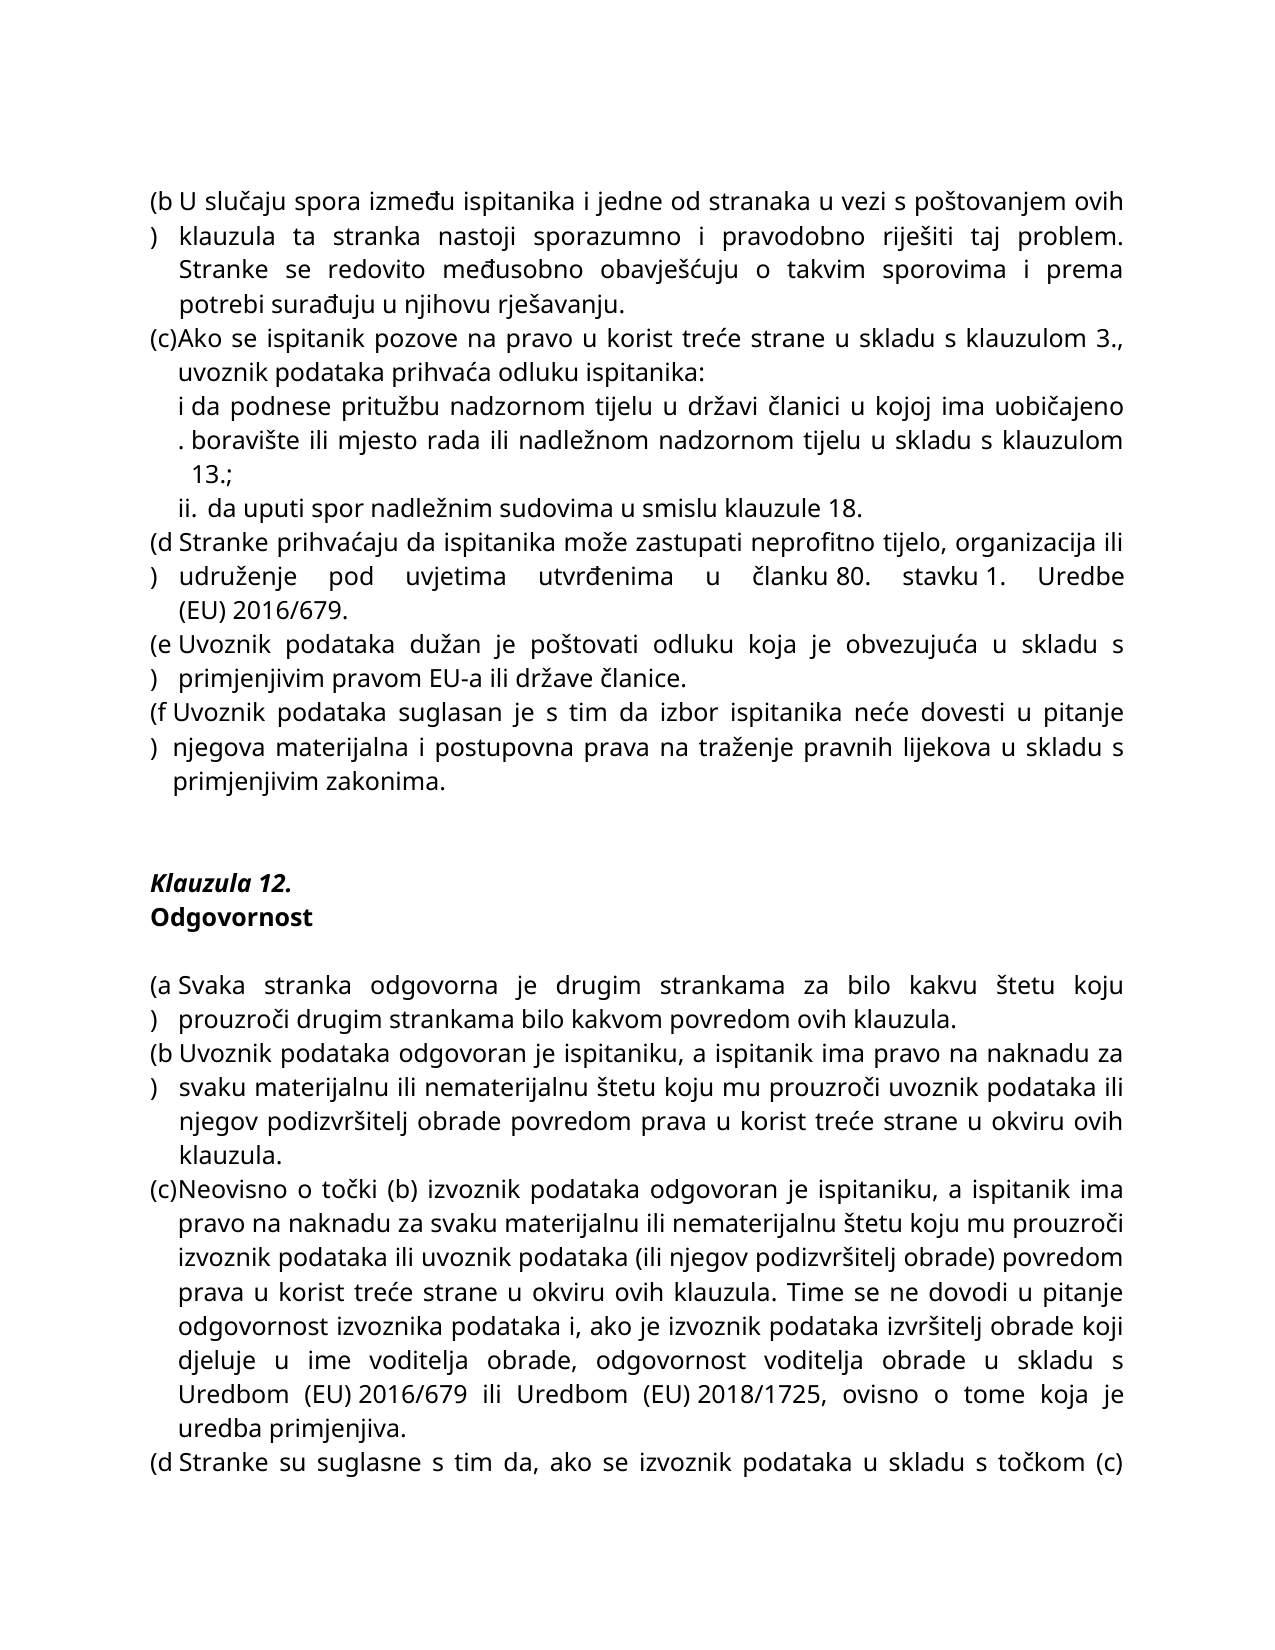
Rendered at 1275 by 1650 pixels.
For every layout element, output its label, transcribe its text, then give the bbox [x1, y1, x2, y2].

table_header (d) [150, 525, 179, 627]
table_header Uvoznik podataka dužan je poštovati odluku koja je obvezujuća u skladu s primjenjivim pravom EU-a ili države članice. [178, 627, 1125, 695]
table_header Ako se ispitanik pozove na pravo u korist treće strane u skladu s klauzulom 3., uvoznik podataka prihvaća odluku ispitanika: [178, 320, 1125, 525]
table_header (d) [150, 1445, 179, 1478]
table_header Uvoznik podataka suglasan je s tim da izbor ispitanika neće dovesti u pitanje njegova materijalna i postupovna prava na traženje pravnih lijekova u skladu s primjenjivim zakonima. [172, 695, 1125, 865]
table_header Uvoznik podataka odgovoran je ispitaniku, a ispitanik ima pravo na naknadu za svaku materijalnu ili nematerijalnu štetu koju mu prouzroči uvoznik podataka ili njegov podizvršitelj obrade povredom prava u korist treće strane u okviru ovih klauzula. [179, 1036, 1125, 1172]
table_header (c) [150, 1172, 178, 1444]
table_header (a) [150, 968, 178, 1036]
table_header (c) [150, 320, 178, 525]
table_header (e) [150, 627, 178, 695]
table_header Svaka stranka odgovorna je drugim strankama za bilo kakvu štetu koju prouzroči drugim strankama bilo kakvom povredom ovih klauzula. [178, 968, 1125, 1036]
table_header Neovisno o točki (b) izvoznik podataka odgovoran je ispitaniku, a ispitanik ima pravo na naknadu za svaku materijalnu ili nematerijalnu štetu koju mu prouzroči izvoznik podataka ili uvoznik podataka (ili njegov podizvršitelj obrade) povredom prava u korist treće strane u okviru ovih klauzula. Time se ne dovodi u pitanje odgovornost izvoznika podataka i, ako je izvoznik podataka izvršitelj obrade koji djeluje u ime voditelja obrade, odgovornost voditelja obrade u skladu s Uredbom (EU) 2016/679 ili Uredbom (EU) 2018/1725, ovisno o tome koja je uredba primjenjiva. [178, 1172, 1125, 1444]
table_header U slučaju spora između ispitanika i jedne od stranaka u vezi s poštovanjem ovih klauzula ta stranka nastoji sporazumno i pravodobno riješiti taj problem. Stranke se redovito međusobno obavješćuju o takvim sporovima i prema potrebi surađuju u njihovu rješavanju. [179, 184, 1125, 320]
table_header Stranke prihvaćaju da ispitanika može zastupati neprofitno tijelo, organizacija ili udruženje pod uvjetima utvrđenima u članku 80. stavku 1. Uredbe (EU) 2016/679. [179, 525, 1125, 627]
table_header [179, 1445, 1125, 1478]
text Odgovornost [150, 899, 1125, 933]
table_header (b) [150, 184, 179, 320]
table_header (b) [150, 1036, 179, 1172]
text Klauzula 12. [150, 865, 1125, 899]
table_header (f) [150, 695, 172, 865]
